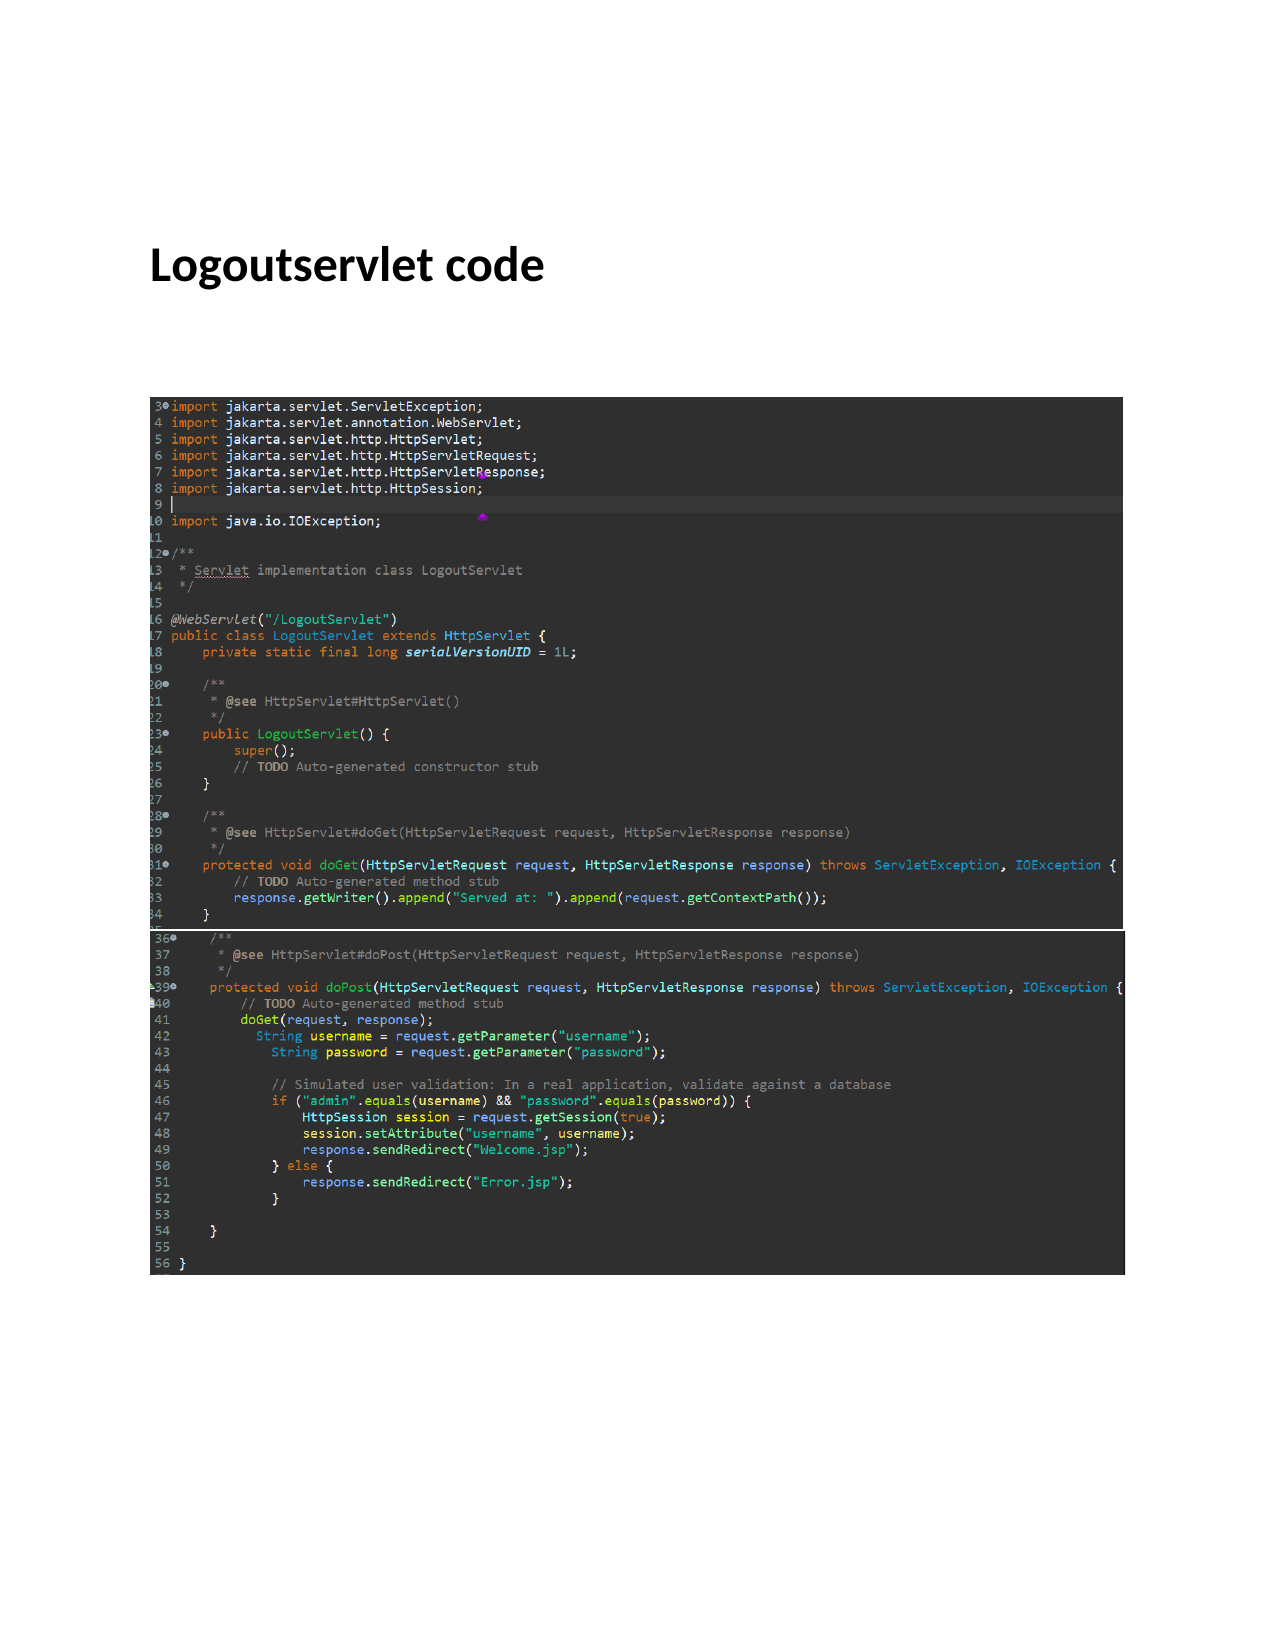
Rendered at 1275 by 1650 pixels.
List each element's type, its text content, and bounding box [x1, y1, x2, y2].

picture [150, 397, 1123, 929]
picture [150, 931, 1125, 1275]
text Logoutservlet code [150, 232, 1125, 293]
